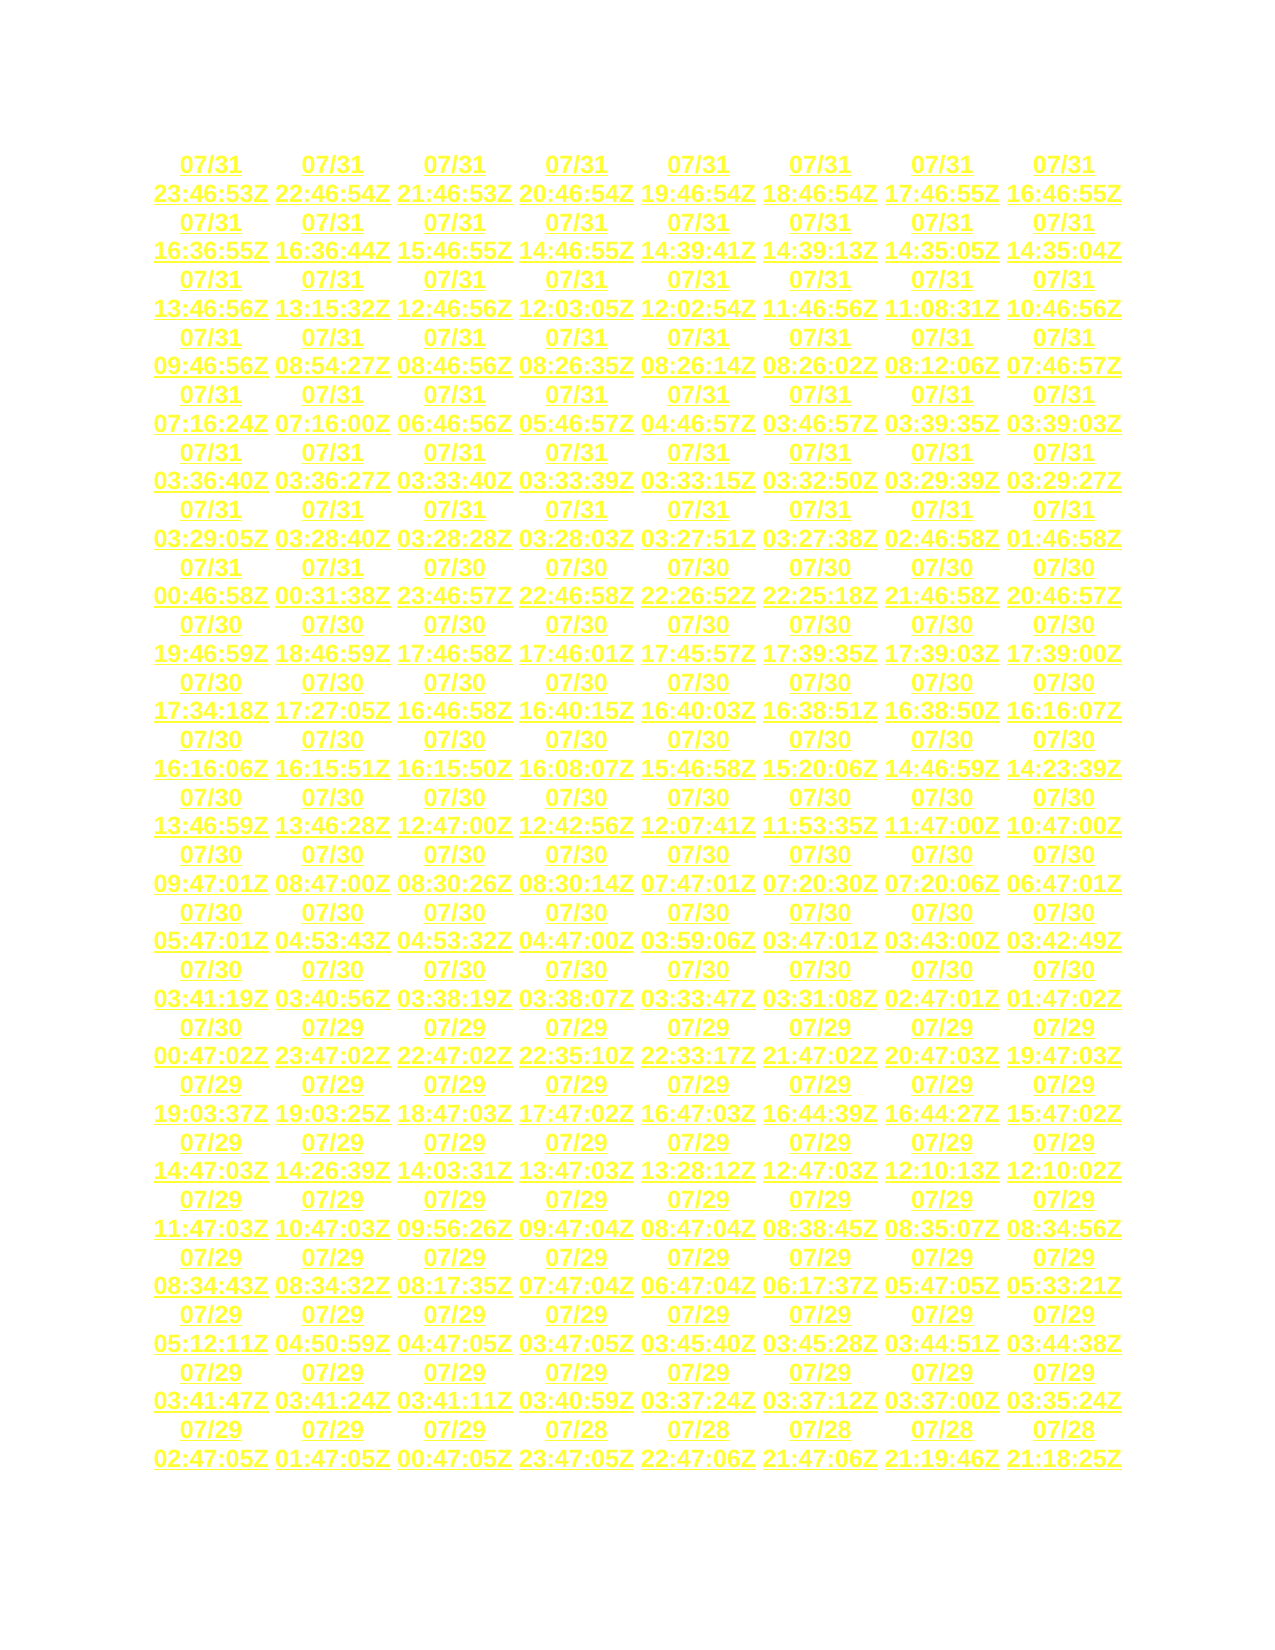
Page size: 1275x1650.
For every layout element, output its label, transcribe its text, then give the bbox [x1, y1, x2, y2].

table_cell 07/31 08:54:27Z [272, 323, 394, 380]
table_cell 07/30 02:47:01Z [881, 955, 1003, 1012]
table_cell 07/29 14:03:31Z [394, 1128, 516, 1185]
table_cell 07/31 03:27:51Z [638, 495, 759, 552]
table_cell 07/30 03:33:47Z [638, 955, 759, 1012]
table_cell 07/29 19:03:37Z [150, 1070, 272, 1127]
table_cell 07/29 07:47:04Z [516, 1243, 637, 1300]
table_cell 07/31 03:39:35Z [881, 380, 1003, 437]
table_cell 07/30 22:26:52Z [638, 553, 759, 610]
table_cell 07/28 21:47:06Z [759, 1415, 881, 1472]
table_cell 07/29 19:47:03Z [1003, 1013, 1125, 1070]
table_cell 07/29 03:41:11Z [394, 1358, 516, 1415]
table_cell 07/29 02:47:05Z [150, 1415, 272, 1472]
table_cell 07/31 13:15:32Z [272, 265, 394, 322]
table_cell 07/31 03:33:15Z [638, 438, 759, 495]
table_cell 07/31 03:29:27Z [1003, 438, 1125, 495]
table_cell 07/31 03:28:03Z [516, 495, 637, 552]
table_cell 07/31 12:02:54Z [638, 265, 759, 322]
table_cell 07/30 21:46:58Z [881, 553, 1003, 610]
table_cell 07/30 09:47:01Z [150, 840, 272, 897]
table_cell 07/29 11:47:03Z [150, 1185, 272, 1242]
table_cell 07/30 14:23:39Z [1003, 725, 1125, 782]
table_cell 07/31 03:36:40Z [150, 438, 272, 495]
table_cell 07/30 00:47:02Z [150, 1013, 272, 1070]
table_cell 07/29 13:47:03Z [516, 1128, 637, 1185]
table_cell 07/30 03:38:07Z [516, 955, 637, 1012]
table_cell 07/30 16:38:50Z [881, 668, 1003, 725]
table_cell 07/30 06:47:01Z [1003, 840, 1125, 897]
table_cell 07/30 08:47:00Z [272, 840, 394, 897]
table_cell 07/30 08:30:14Z [516, 840, 637, 897]
table_cell 07/30 17:46:01Z [516, 610, 637, 667]
table_cell 07/31 08:12:06Z [881, 323, 1003, 380]
table_cell 07/31 03:27:38Z [759, 495, 881, 552]
table_cell 07/31 00:31:38Z [272, 553, 394, 610]
table_cell 07/29 08:17:35Z [394, 1243, 516, 1300]
table_cell 07/29 12:10:02Z [1003, 1128, 1125, 1185]
table_cell 07/30 03:38:19Z [394, 955, 516, 1012]
table_cell 07/29 12:10:13Z [881, 1128, 1003, 1185]
table_cell 07/31 07:16:24Z [150, 380, 272, 437]
table_header 07/31 22:46:54Z [272, 150, 394, 207]
table_cell 07/31 14:46:55Z [516, 208, 637, 265]
table_cell 07/29 00:47:05Z [394, 1415, 516, 1472]
table_cell 07/30 16:38:51Z [759, 668, 881, 725]
table_cell 07/28 23:47:05Z [516, 1415, 637, 1472]
table_cell 07/29 03:45:40Z [638, 1300, 759, 1357]
table_header 07/31 16:46:55Z [1003, 150, 1125, 207]
table_header 07/31 18:46:54Z [759, 150, 881, 207]
table_cell 07/29 15:47:02Z [1003, 1070, 1125, 1127]
table_cell 07/29 14:26:39Z [272, 1128, 394, 1185]
table_cell 07/31 15:46:55Z [394, 208, 516, 265]
table_cell 07/30 07:47:01Z [638, 840, 759, 897]
table_cell 07/29 03:44:38Z [1003, 1300, 1125, 1357]
table_cell 07/28 21:18:25Z [1003, 1415, 1125, 1472]
table_cell 07/30 16:08:07Z [516, 725, 637, 782]
table_cell 07/31 14:35:05Z [881, 208, 1003, 265]
table_cell 07/30 17:39:00Z [1003, 610, 1125, 667]
table_cell 07/31 03:28:28Z [394, 495, 516, 552]
table_cell 07/29 18:47:03Z [394, 1070, 516, 1127]
table_header 07/31 21:46:53Z [394, 150, 516, 207]
table_cell 07/30 07:20:30Z [759, 840, 881, 897]
table_cell 07/29 16:44:39Z [759, 1070, 881, 1127]
table_cell 07/30 18:46:59Z [272, 610, 394, 667]
table_cell 07/29 04:47:05Z [394, 1300, 516, 1357]
table_cell 07/29 13:28:12Z [638, 1128, 759, 1185]
table_cell 07/29 03:37:00Z [881, 1358, 1003, 1415]
table_cell 07/29 03:40:59Z [516, 1358, 637, 1415]
table_cell 07/31 00:46:58Z [150, 553, 272, 610]
table_cell 07/30 16:40:03Z [638, 668, 759, 725]
table_cell 07/29 19:03:25Z [272, 1070, 394, 1127]
table_cell 07/30 17:39:35Z [759, 610, 881, 667]
table_cell 07/29 22:35:10Z [516, 1013, 637, 1070]
table_cell 07/30 03:47:01Z [759, 898, 881, 955]
table_cell 07/31 10:46:56Z [1003, 265, 1125, 322]
table_cell 07/29 03:47:05Z [516, 1300, 637, 1357]
table_header 07/31 17:46:55Z [881, 150, 1003, 207]
table_cell 07/30 16:16:07Z [1003, 668, 1125, 725]
table_cell 07/31 08:26:14Z [638, 323, 759, 380]
table_cell 07/29 16:47:03Z [638, 1070, 759, 1127]
table_cell 07/29 12:47:03Z [759, 1128, 881, 1185]
table_cell 07/31 13:46:56Z [150, 265, 272, 322]
table_cell 07/29 09:47:04Z [516, 1185, 637, 1242]
table_cell 07/30 04:53:43Z [272, 898, 394, 955]
table_header 07/31 23:46:53Z [150, 150, 272, 207]
table_cell 07/30 15:46:58Z [638, 725, 759, 782]
table_cell 07/30 20:46:57Z [1003, 553, 1125, 610]
table_cell 07/29 20:47:03Z [881, 1013, 1003, 1070]
table_cell 07/30 16:40:15Z [516, 668, 637, 725]
table_cell 07/29 08:34:43Z [150, 1243, 272, 1300]
table_cell 07/29 03:41:47Z [150, 1358, 272, 1415]
table_cell 07/30 03:40:56Z [272, 955, 394, 1012]
table_cell 07/30 16:15:51Z [272, 725, 394, 782]
table_cell 07/29 03:35:24Z [1003, 1358, 1125, 1415]
table_cell 07/29 03:37:24Z [638, 1358, 759, 1415]
table_cell 07/30 17:46:58Z [394, 610, 516, 667]
table_cell 07/30 03:41:19Z [150, 955, 272, 1012]
table_cell 07/29 01:47:05Z [272, 1415, 394, 1472]
table_cell 07/29 21:47:02Z [759, 1013, 881, 1070]
table_cell 07/30 03:59:06Z [638, 898, 759, 955]
table_cell 07/29 10:47:03Z [272, 1185, 394, 1242]
table_header 07/31 20:46:54Z [516, 150, 637, 207]
table_cell 07/30 16:15:50Z [394, 725, 516, 782]
table_cell 07/30 23:46:57Z [394, 553, 516, 610]
table_cell 07/29 06:47:04Z [638, 1243, 759, 1300]
table_cell 07/31 16:36:55Z [150, 208, 272, 265]
table_cell 07/31 14:39:41Z [638, 208, 759, 265]
table_cell 07/29 16:44:27Z [881, 1070, 1003, 1127]
table_cell 07/31 12:46:56Z [394, 265, 516, 322]
table_cell 07/29 05:47:05Z [881, 1243, 1003, 1300]
table_cell 07/30 08:30:26Z [394, 840, 516, 897]
table_cell 07/29 22:33:17Z [638, 1013, 759, 1070]
table_cell 07/29 04:50:59Z [272, 1300, 394, 1357]
table_cell 07/31 01:46:58Z [1003, 495, 1125, 552]
table_cell 07/29 03:41:24Z [272, 1358, 394, 1415]
table_cell 07/30 16:46:58Z [394, 668, 516, 725]
table_cell 07/31 06:46:56Z [394, 380, 516, 437]
table_cell 07/31 04:46:57Z [638, 380, 759, 437]
table_cell 07/30 11:47:00Z [881, 783, 1003, 840]
table_cell 07/29 06:17:37Z [759, 1243, 881, 1300]
table_cell 07/31 08:26:35Z [516, 323, 637, 380]
table_cell 07/30 17:39:03Z [881, 610, 1003, 667]
table_cell 07/31 07:46:57Z [1003, 323, 1125, 380]
table_cell 07/30 01:47:02Z [1003, 955, 1125, 1012]
table_cell 07/31 03:32:50Z [759, 438, 881, 495]
table_cell 07/30 17:45:57Z [638, 610, 759, 667]
table_cell 07/31 03:33:39Z [516, 438, 637, 495]
table_cell 07/31 09:46:56Z [150, 323, 272, 380]
table_cell 07/30 22:25:18Z [759, 553, 881, 610]
table_cell 07/31 03:46:57Z [759, 380, 881, 437]
table_cell 07/30 03:42:49Z [1003, 898, 1125, 955]
table_cell 07/30 10:47:00Z [1003, 783, 1125, 840]
table_cell 07/31 14:39:13Z [759, 208, 881, 265]
table_cell 07/30 07:20:06Z [881, 840, 1003, 897]
table_cell 07/29 08:34:56Z [1003, 1185, 1125, 1242]
table_cell 07/29 03:45:28Z [759, 1300, 881, 1357]
table_cell 07/30 15:20:06Z [759, 725, 881, 782]
table_cell 07/31 08:46:56Z [394, 323, 516, 380]
table_cell 07/31 03:33:40Z [394, 438, 516, 495]
table_cell 07/29 17:47:02Z [516, 1070, 637, 1127]
table_cell 07/30 11:53:35Z [759, 783, 881, 840]
table_cell 07/30 16:16:06Z [150, 725, 272, 782]
table_cell 07/29 22:47:02Z [394, 1013, 516, 1070]
table_cell 07/31 11:08:31Z [881, 265, 1003, 322]
table_cell 07/29 03:37:12Z [759, 1358, 881, 1415]
table_cell 07/31 03:29:05Z [150, 495, 272, 552]
table_cell 07/30 13:46:28Z [272, 783, 394, 840]
table_cell 07/30 03:43:00Z [881, 898, 1003, 955]
table_cell 07/29 03:44:51Z [881, 1300, 1003, 1357]
table_cell 07/30 05:47:01Z [150, 898, 272, 955]
table_cell 07/29 23:47:02Z [272, 1013, 394, 1070]
table_cell 07/28 22:47:06Z [638, 1415, 759, 1472]
table_cell 07/31 16:36:44Z [272, 208, 394, 265]
table_cell 07/30 14:46:59Z [881, 725, 1003, 782]
table_cell 07/30 04:53:32Z [394, 898, 516, 955]
table_cell 07/30 12:07:41Z [638, 783, 759, 840]
table_cell 07/31 03:36:27Z [272, 438, 394, 495]
table_cell 07/30 19:46:59Z [150, 610, 272, 667]
table_cell 07/29 09:56:26Z [394, 1185, 516, 1242]
table_cell 07/31 05:46:57Z [516, 380, 637, 437]
table_cell 07/30 17:27:05Z [272, 668, 394, 725]
table_cell 07/30 12:47:00Z [394, 783, 516, 840]
table_cell 07/31 03:39:03Z [1003, 380, 1125, 437]
table_cell 07/29 08:35:07Z [881, 1185, 1003, 1242]
table_cell 07/31 02:46:58Z [881, 495, 1003, 552]
table_cell 07/29 08:47:04Z [638, 1185, 759, 1242]
table_cell 07/30 12:42:56Z [516, 783, 637, 840]
table_cell 07/29 05:12:11Z [150, 1300, 272, 1357]
table_cell 07/29 08:34:32Z [272, 1243, 394, 1300]
table_cell 07/30 22:46:58Z [516, 553, 637, 610]
table_header 07/31 19:46:54Z [638, 150, 759, 207]
table_cell 07/30 04:47:00Z [516, 898, 637, 955]
table_cell 07/30 13:46:59Z [150, 783, 272, 840]
table_cell 07/31 11:46:56Z [759, 265, 881, 322]
table_cell 07/31 12:03:05Z [516, 265, 637, 322]
table_cell 07/28 21:19:46Z [881, 1415, 1003, 1472]
table_cell 07/29 14:47:03Z [150, 1128, 272, 1185]
table_cell 07/31 03:29:39Z [881, 438, 1003, 495]
table_cell 07/31 08:26:02Z [759, 323, 881, 380]
table_cell 07/31 07:16:00Z [272, 380, 394, 437]
table_cell 07/30 03:31:08Z [759, 955, 881, 1012]
table_cell 07/31 03:28:40Z [272, 495, 394, 552]
table_cell 07/29 05:33:21Z [1003, 1243, 1125, 1300]
table_cell 07/29 08:38:45Z [759, 1185, 881, 1242]
table_cell 07/31 14:35:04Z [1003, 208, 1125, 265]
table_cell 07/30 17:34:18Z [150, 668, 272, 725]
